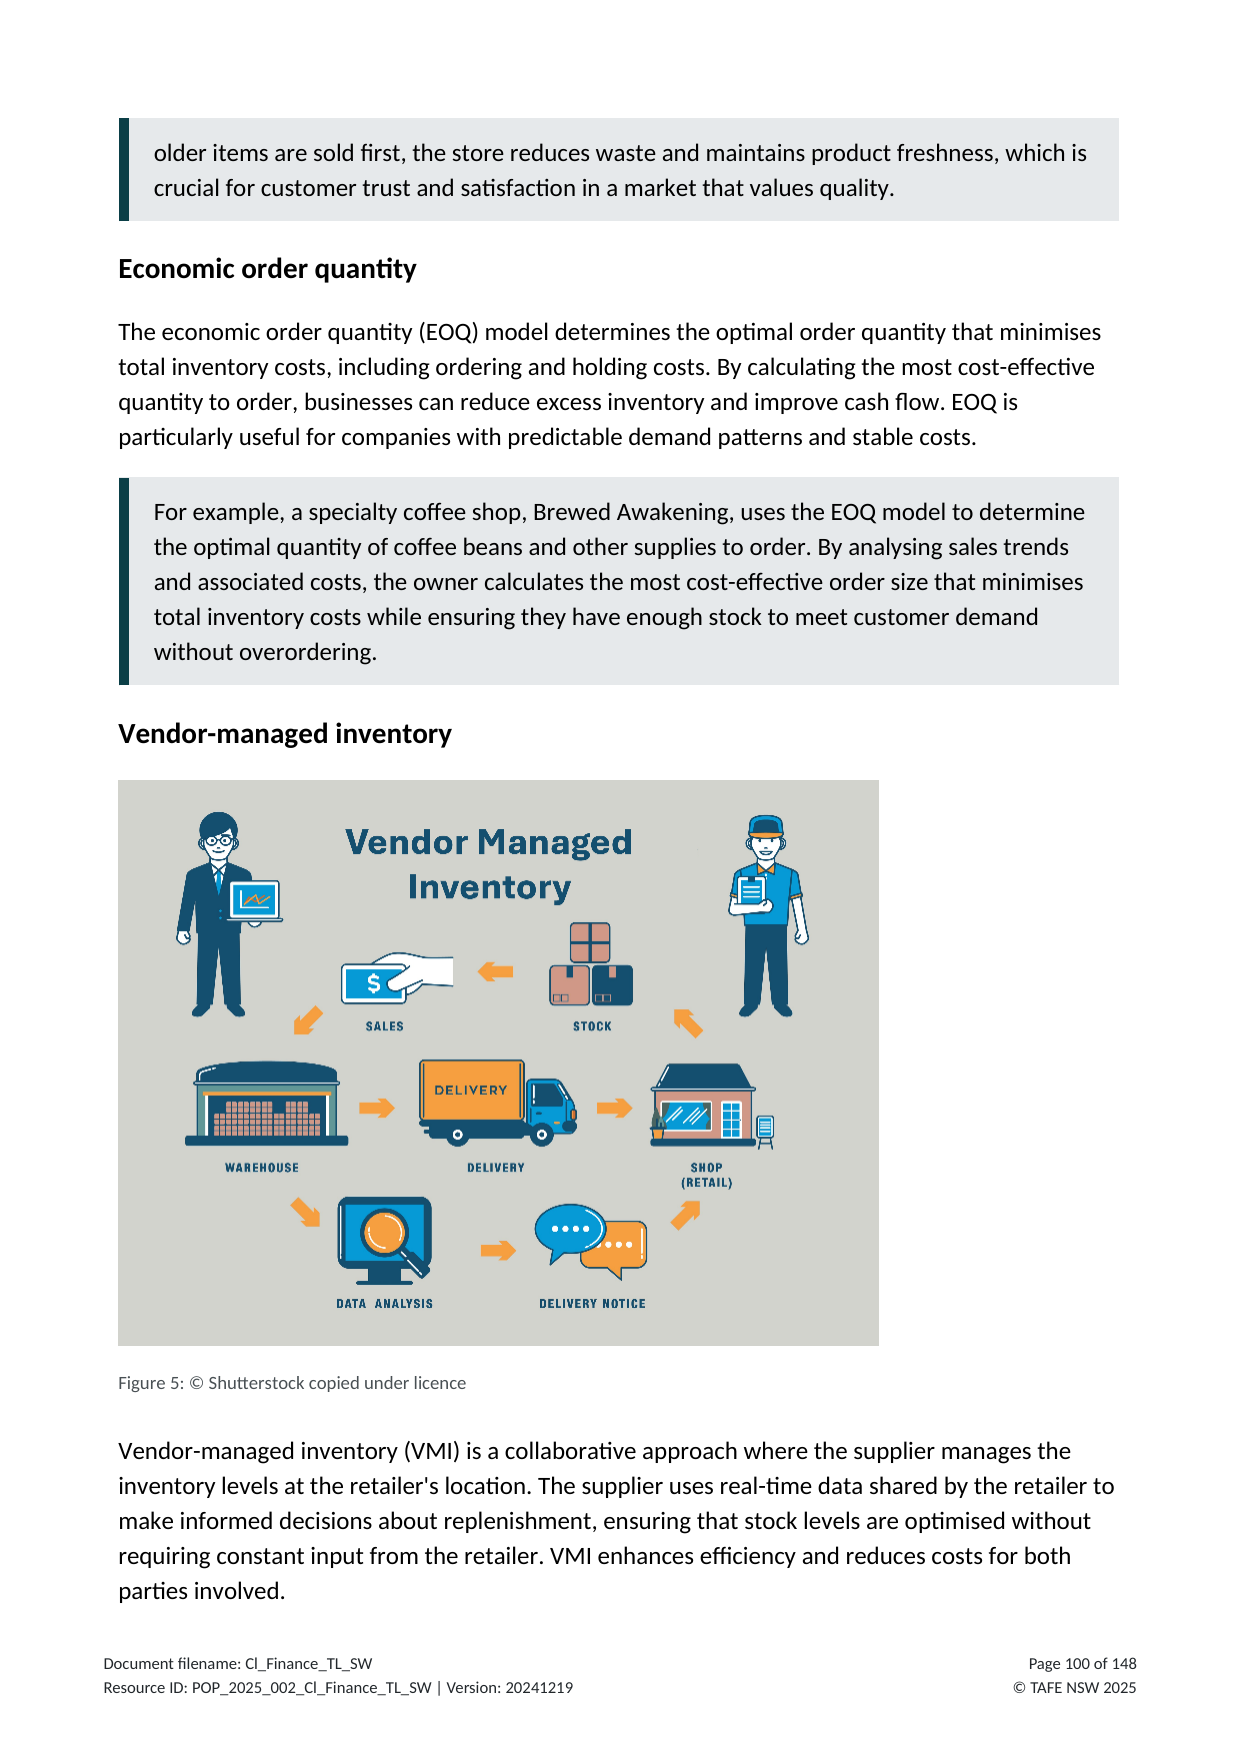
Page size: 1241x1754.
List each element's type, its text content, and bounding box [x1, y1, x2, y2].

picture [118, 780, 879, 1346]
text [129, 120, 1117, 219]
subtitle Economic order quantity [118, 251, 1122, 286]
subtitle Vendor-managed inventory [118, 715, 1122, 751]
text Vendor-managed inventory (VMI) is a collaborative approach where the supplier manages the inventory levels at the retailer's location. The supplier uses real-time data shared by the retailer to make informed decisions about replenishment, ensuring that stock levels are optimised without requiring constant input from the retailer. VMI enhances efficiency and reduces costs for both parties involved. [118, 1435, 1122, 1605]
text Figure 5: © Shutterstock copied under licence [118, 1371, 1122, 1394]
text The economic order quantity (EOQ) model determines the optimal order quantity that minimises total inventory costs, including ordering and holding costs. By calculating the most cost-effective quantity to order, businesses can reduce excess inventory and improve cash flow. EOQ is particularly useful for companies with predictable demand patterns and stable costs. [118, 317, 1122, 452]
text For example, a specialty coffee shop, Brewed Awakening, uses the EOQ model to determine the optimal quantity of coffee beans and other supplies to order. By analysing sales trends and associated costs, the owner calculates the most cost-effective order size that minimises total inventory costs while ensuring they have enough stock to meet customer demand without overordering. [129, 480, 1117, 683]
